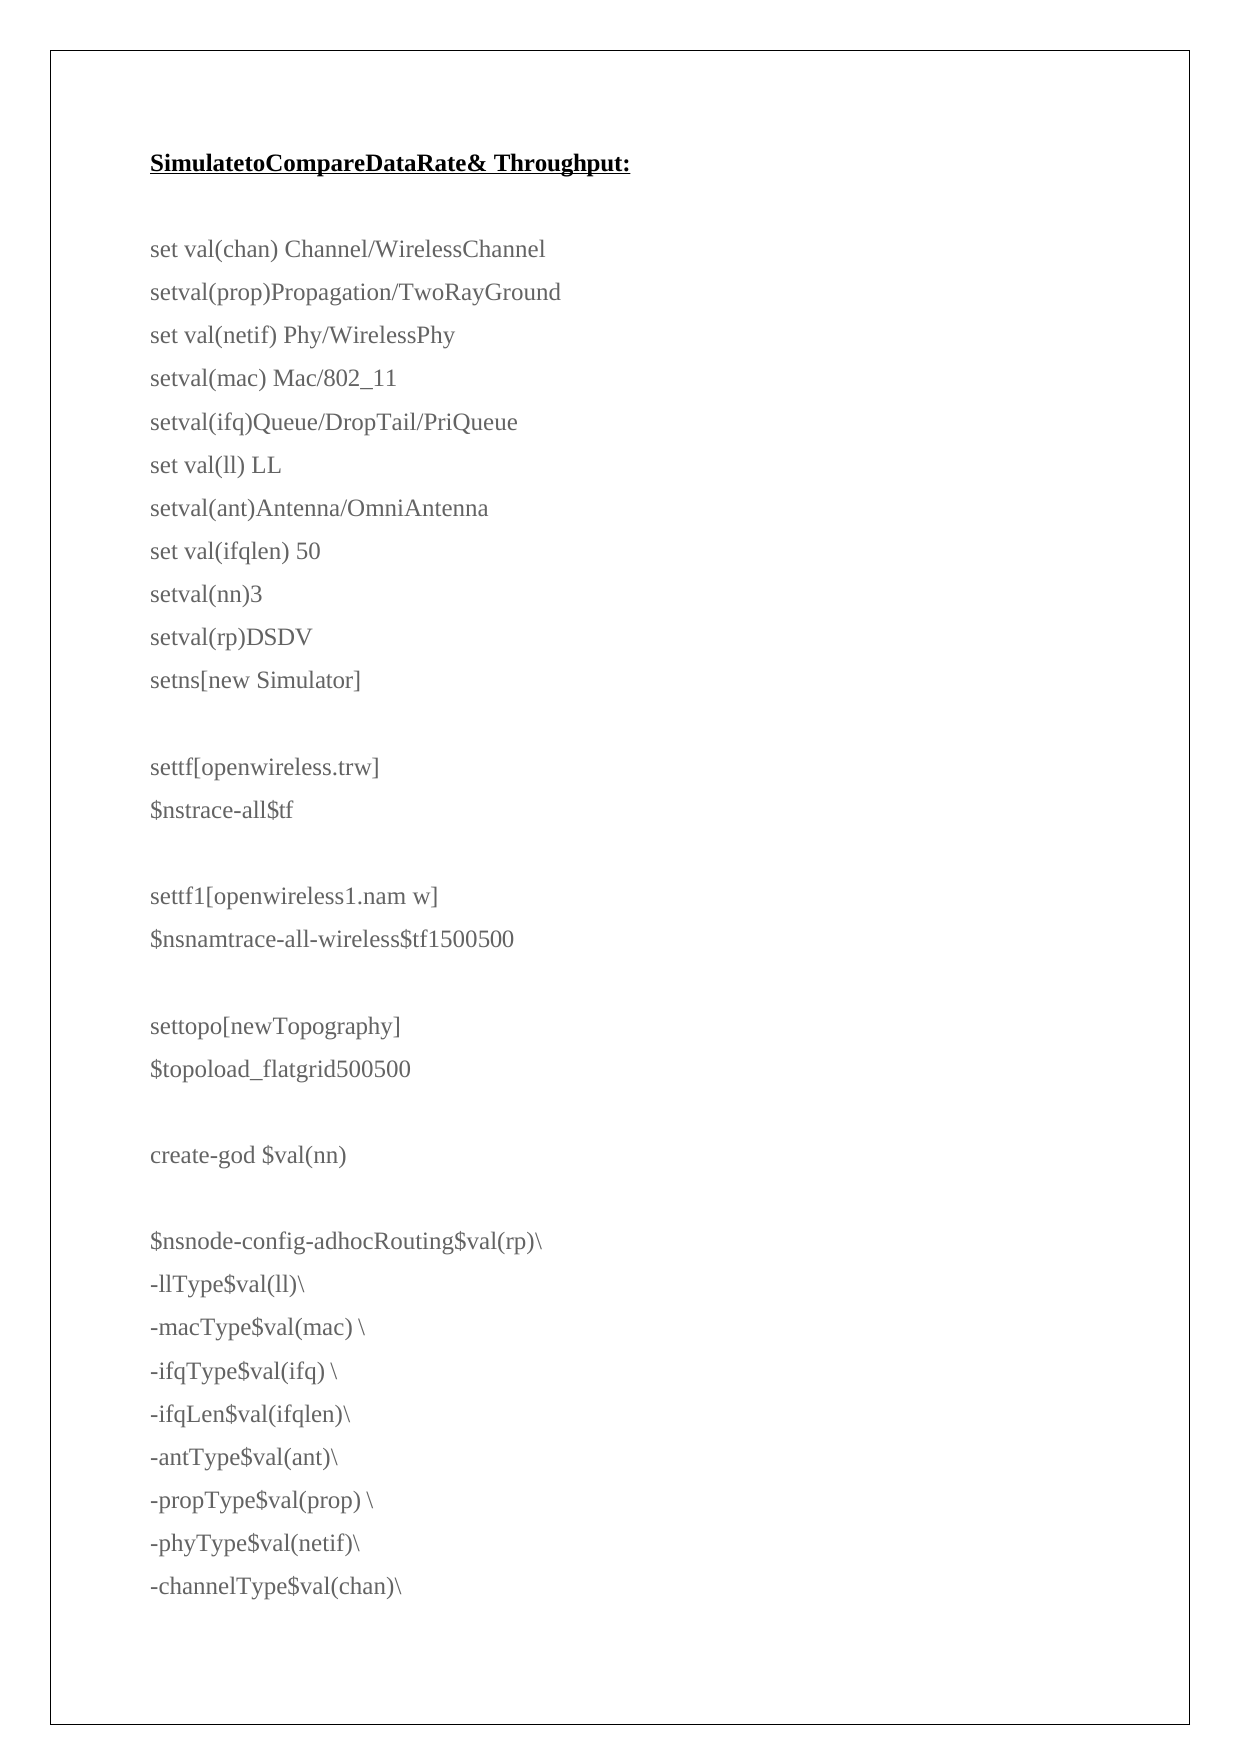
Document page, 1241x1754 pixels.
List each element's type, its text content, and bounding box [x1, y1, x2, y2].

text -channelType$val(chan)\ [150, 1571, 1105, 1600]
text $nsnode-config-adhocRouting$val(rp)\ [150, 1226, 1105, 1255]
text setval(rp)DSDV [150, 622, 1105, 651]
text SimulatetoCompareDataRate& Throughput: [150, 148, 1105, 177]
text -llType$val(ll)\ [150, 1269, 1105, 1298]
text -ifqType$val(ifq) \ [150, 1356, 1105, 1384]
text setval(ifq)Queue/DropTail/PriQueue set val(ll) LL [150, 407, 529, 479]
text setns[new Simulator] [150, 666, 1105, 694]
text -phyType$val(netif)\ [150, 1528, 1105, 1557]
text setval(ant)Antenna/OmniAntenna set val(ifqlen) 50 [150, 493, 522, 565]
text set val(chan) Channel/WirelessChannel setval(prop)Propagation/TwoRayGround set val(netif) Phy/WirelessPhy [150, 234, 572, 349]
text -ifqLen$val(ifqlen)\ [150, 1399, 1105, 1427]
text $nsnamtrace-all-wireless$tf1500500 [150, 924, 1105, 953]
text $topoload_flatgrid500500 create-god $val(nn) [150, 1054, 430, 1169]
text settf1[openwireless1.nam w] [150, 881, 1105, 910]
text settopo[newTopography] [150, 1011, 1105, 1039]
text setval(nn)3 [150, 579, 1105, 608]
text -antType$val(ant)\ [150, 1442, 1105, 1471]
text setval(mac) Mac/802_11 [150, 364, 1105, 392]
text settf[openwireless.trw] [150, 752, 1105, 781]
text $nstrace-all$tf [150, 795, 1105, 824]
text -macType$val(mac) \ [150, 1312, 1105, 1341]
text -propType$val(prop) \ [150, 1485, 1105, 1514]
